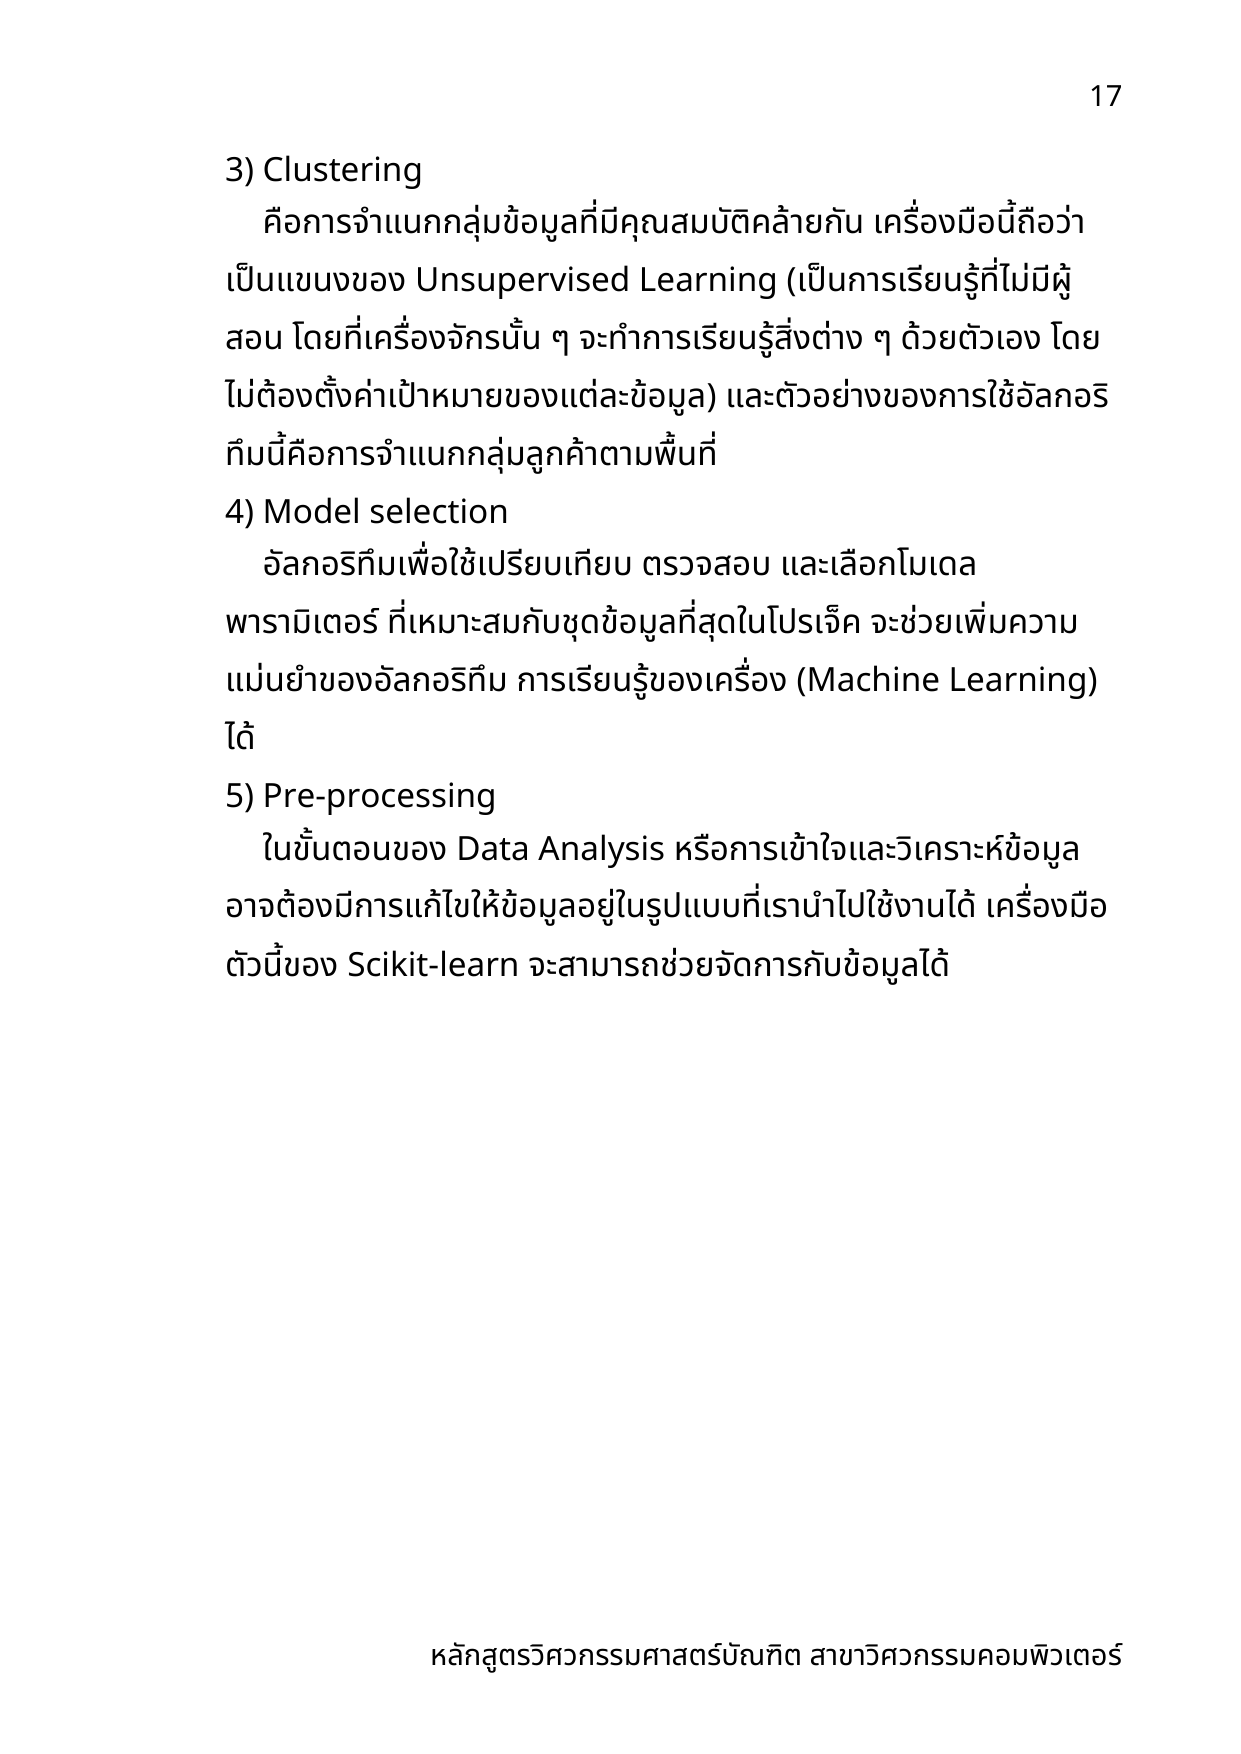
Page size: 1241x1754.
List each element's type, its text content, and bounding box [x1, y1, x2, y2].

list Model selection [225, 488, 1122, 533]
list คือการจำแนกกลุ่มข้อมูลที่มีคุณสมบัติคล้ายกัน เครื่องมือนี้ถือว่าเป็นแขนงของ Unsupervised Learning (เป็นการเรียนรู้ที่ไม่มีผู้สอน โดยที่เครื่องจักรนั้น ๆ จะทำการเรียนรู้สิ่งต่าง ๆ ด้วยตัวเอง โดยไม่ต้องตั้งค่าเป้าหมายของแต่ละข้อมูล) และตัวอย่างของการใช้อัลกอริทึมนี้คือการจำแนกกลุ่มลูกค้าตามพื้นที่ [225, 198, 1122, 481]
list อัลกอริทึมเพื่อใช้เปรียบเทียบ ตรวจสอบ และเลือกโมเดล พารามิเตอร์ ที่เหมาะสมกับชุดข้อมูลที่สุดในโปรเจ็ค จะช่วยเพิ่มความแม่นยำของอัลกอริทึม การเรียนรู้ของเครื่อง (Machine Learning) ได้ [225, 540, 1122, 765]
list ในขั้นตอนของ Data Analysis หรือการเข้าใจและวิเคราะห์ข้อมูล อาจต้องมีการแก้ไขให้ข้อมูลอยู่ในรูปแบบที่เรานำไปใช้งานได้ เครื่องมือตัวนี้ของ Scikit-learn จะสามารถช่วยจัดการกับข้อมูลได้ [225, 824, 1122, 991]
list Pre-processing [225, 772, 1122, 818]
list Clustering [225, 146, 1122, 191]
